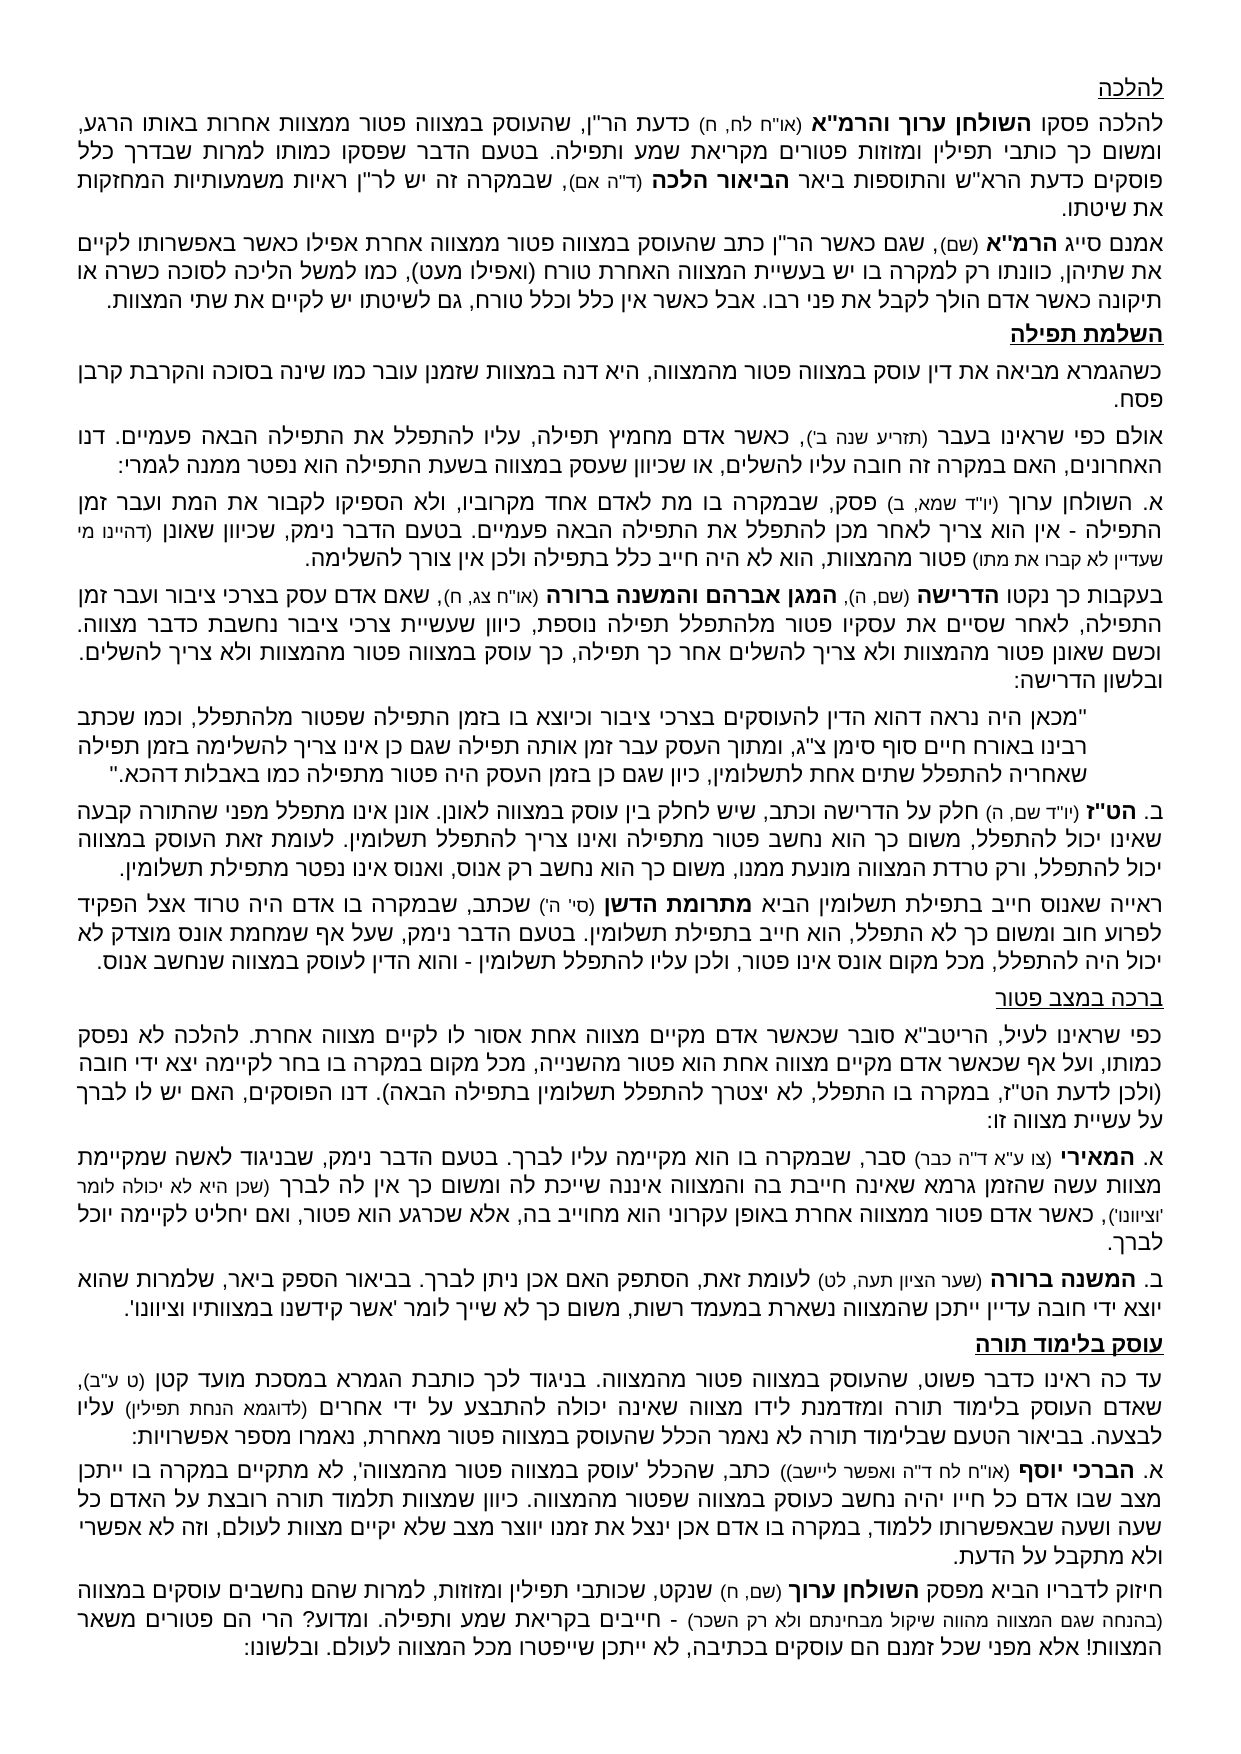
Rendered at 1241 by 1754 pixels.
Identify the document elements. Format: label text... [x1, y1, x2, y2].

text ראייה שאנוס חייב בתפילת תשלומין הביא מתרומת הדשן (סי' ה') שכתב, שבמקרה בו אדם היה טרוד אצל הפקיד לפרוע חוב ומשום כך לא התפלל, הוא חייב בתפילת תשלומין. בטעם הדבר נימק, שעל אף שמחמת אונס מוצדק לא יכול היה להתפלל, מכל מקום אונס אינו פטור, ולכן עליו להתפלל תשלומין - והוא הדין לעוסק במצווה שנחשב אנוס. [77, 891, 1163, 975]
text להלכה [77, 75, 1163, 101]
text א. השולחן ערוך (יו''ד שמא, ב) פסק, שבמקרה בו מת לאדם אחד מקרוביו, ולא הספיקו לקבור את המת ועבר זמן התפילה - אין הוא צריך לאחר מכן להתפלל את התפילה הבאה פעמיים. בטעם הדבר נימק, שכיוון שאונן (דהיינו מי שעדיין לא קברו את מתו) פטור מהמצוות, הוא לא היה חייב כלל בתפילה ולכן אין צורך להשלימה. [77, 488, 1163, 572]
text אולם כפי שראינו בעבר (תזריע שנה ב'), כאשר אדם מחמיץ תפילה, עליו להתפלל את התפילה הבאה פעמיים. דנו האחרונים, האם במקרה זה חובה עליו להשלים, או שכיוון שעסק במצווה בשעת התפילה הוא נפטר ממנה לגמרי: [77, 423, 1163, 478]
text אמנם סייג הרמ''א (שם), שגם כאשר הר''ן כתב שהעוסק במצווה פטור ממצווה אחרת אפילו כאשר באפשרותו לקיים את שתיהן, כוונתו רק למקרה בו יש בעשיית המצווה האחרת טורח (ואפילו מעט), כמו למשל הליכה לסוכה כשרה או תיקונה כאשר אדם הולך לקבל את פני רבו. אבל כאשר אין כלל וכלל טורח, גם לשיטתו יש לקיים את שתי המצוות. [77, 230, 1163, 313]
text א. הברכי יוסף (או''ח לח ד''ה ואפשר ליישב)) כתב, שהכלל 'עוסק במצווה פטור מהמצווה', לא מתקיים במקרה בו ייתכן מצב שבו אדם כל חייו יהיה נחשב כעוסק במצווה שפטור מהמצווה. כיוון שמצוות תלמוד תורה רובצת על האדם כל שעה ושעה שבאפשרותו ללמוד, במקרה בו אדם אכן ינצל את זמנו יווצר מצב שלא יקיים מצוות לעולם, וזה לא אפשרי ולא מתקבל על הדעת. [77, 1457, 1163, 1569]
text ''מכאן היה נראה דהוא הדין להעוסקים בצרכי ציבור וכיוצא בו בזמן התפילה שפטור מלהתפלל, וכמו שכתב רבינו באורח חיים סוף סימן צ"ג, ומתוך העסק עבר זמן אותה תפילה שגם כן אינו צריך להשלימה בזמן תפילה שאחריה להתפלל שתים אחת לתשלומין, כיון שגם כן בזמן העסק היה פטור מתפילה כמו באבלות דהכא.'' [77, 704, 1088, 787]
text חיזוק לדבריו הביא מפסק השולחן ערוך (שם, ח) שנקט, שכותבי תפילין ומזוזות, למרות שהם נחשבים עוסקים במצווה (בהנחה שגם המצווה מהווה שיקול מבחינתם ולא רק השכר) - חייבים בקריאת שמע ותפילה. ומדוע? הרי הם פטורים משאר המצוות! אלא מפני שכל זמנם הם עוסקים בכתיבה, לא ייתכן שייפטרו מכל המצווה לעולם. ובלשונו: [77, 1577, 1163, 1661]
text א. המאירי (צו ע''א ד''ה כבר) סבר, שבמקרה בו הוא מקיימה עליו לברך. בטעם הדבר נימק, שבניגוד לאשה שמקיימת מצוות עשה שהזמן גרמא שאינה חייבת בה והמצווה איננה שייכת לה ומשום כך אין לה לברך (שכן היא לא יכולה לומר 'וציוונו'), כאשר אדם פטור ממצווה אחרת באופן עקרוני הוא מחוייב בה, אלא שכרגע הוא פטור, ואם יחליט לקיימה יוכל לברך. [77, 1144, 1163, 1256]
text להלכה פסקו השולחן ערוך והרמ''א (או''ח לח, ח) כדעת הר''ן, שהעוסק במצווה פטור ממצוות אחרות באותו הרגע, ומשום כך כותבי תפילין ומזוזות פטורים מקריאת שמע ותפילה. בטעם הדבר שפסקו כמותו למרות שבדרך כלל פוסקים כדעת הרא''ש והתוספות ביאר הביאור הלכה (ד''ה אם), שבמקרה זה יש לר''ן ראיות משמעותיות המחזקות את שיטתו. [77, 110, 1163, 221]
text ב. המשנה ברורה (שער הציון תעה, לט) לעומת זאת, הסתפק האם אכן ניתן לברך. בביאור הספק ביאר, שלמרות שהוא יוצא ידי חובה עדיין ייתכן שהמצווה נשארת במעמד רשות, משום כך לא שייך לומר 'אשר קידשנו במצוותיו וציוונו'. [77, 1266, 1163, 1321]
text ברכה במצב פטור [77, 985, 1163, 1011]
text בעקבות כך נקטו הדרישה (שם, ה), המגן אברהם והמשנה ברורה (או''ח צג, ח), שאם אדם עסק בצרכי ציבור ועבר זמן התפילה, לאחר שסיים את עסקיו פטור מלהתפלל תפילה נוספת, כיוון שעשיית צרכי ציבור נחשבת כדבר מצווה. וכשם שאונן פטור מהמצוות ולא צריך להשלים אחר כך תפילה, כך עוסק במצווה פטור מהמצוות ולא צריך להשלים. ובלשון הדרישה: [77, 582, 1163, 694]
text עד כה ראינו כדבר פשוט, שהעוסק במצווה פטור מהמצווה. בניגוד לכך כותבת הגמרא במסכת מועד קטן (ט ע''ב), שאדם העוסק בלימוד תורה ומזדמנת לידו מצווה שאינה יכולה להתבצע על ידי אחרים (לדוגמא הנחת תפילין) עליו לבצעה. בביאור הטעם שבלימוד תורה לא נאמר הכלל שהעוסק במצווה פטור מאחרת, נאמרו מספר אפשרויות: [77, 1366, 1163, 1449]
text כשהגמרא מביאה את דין עוסק במצווה פטור מהמצווה, היא דנה במצוות שזמנן עובר כמו שינה בסוכה והקרבת קרבן פסח. [77, 358, 1163, 413]
text כפי שראינו לעיל, הריטב''א סובר שכאשר אדם מקיים מצווה אחת אסור לו לקיים מצווה אחרת. להלכה לא נפסק כמותו, ועל אף שכאשר אדם מקיים מצווה אחת הוא פטור מהשנייה, מכל מקום במקרה בו בחר לקיימה יצא ידי חובה (ולכן לדעת הט''ז, במקרה בו התפלל, לא יצטרך להתפלל תשלומין בתפילה הבאה). דנו הפוסקים, האם יש לו לברך על עשיית מצווה זו: [77, 1022, 1163, 1133]
text השלמת תפילה [77, 321, 1163, 348]
text ב. הט''ז (יו''ד שם, ה) חלק על הדרישה וכתב, שיש לחלק בין עוסק במצווה לאונן. אונן אינו מתפלל מפני שהתורה קבעה שאינו יכול להתפלל, משום כך הוא נחשב פטור מתפילה ואינו צריך להתפלל תשלומין. לעומת זאת העוסק במצווה יכול להתפלל, ורק טרדת המצווה מונעת ממנו, משום כך הוא נחשב רק אנוס, ואנוס אינו נפטר מתפילת תשלומין. [77, 798, 1163, 881]
text עוסק בלימוד תורה [77, 1331, 1163, 1358]
